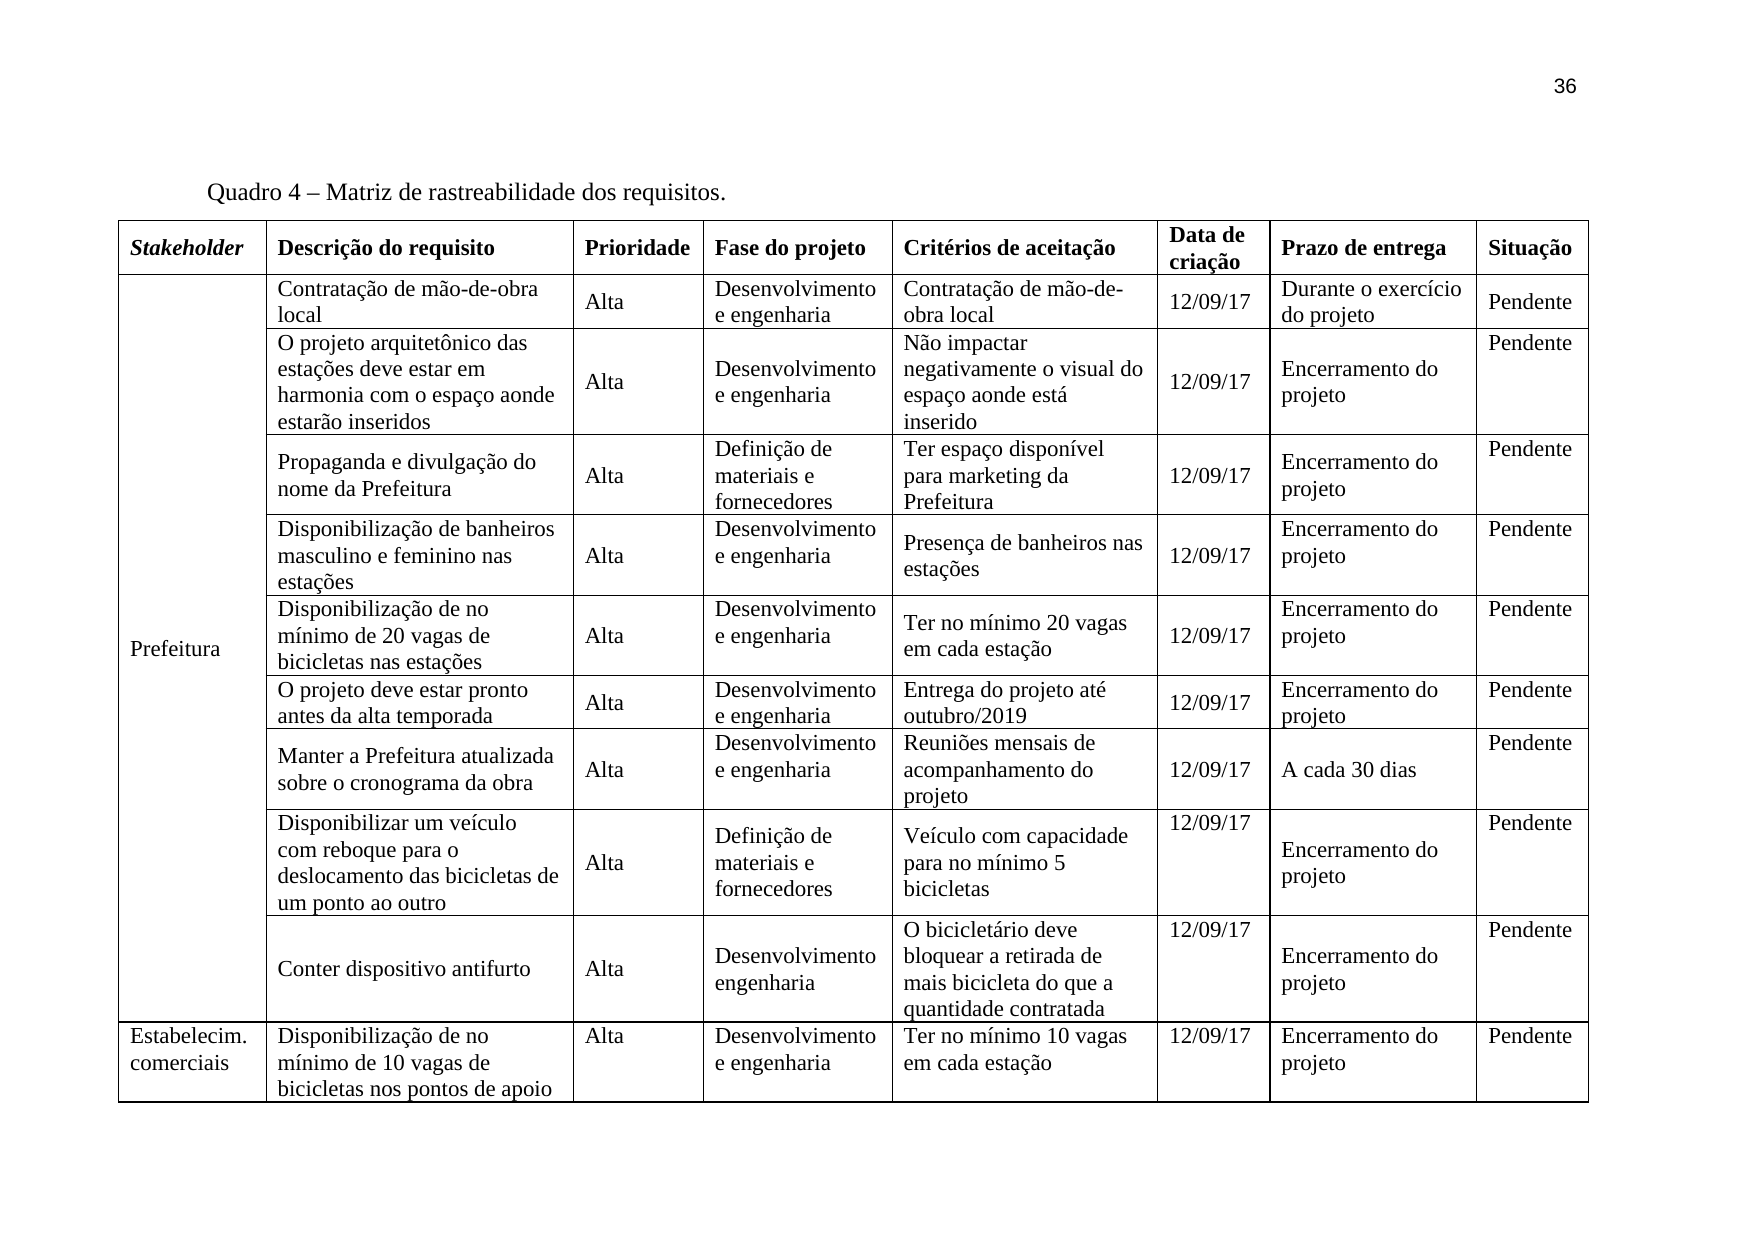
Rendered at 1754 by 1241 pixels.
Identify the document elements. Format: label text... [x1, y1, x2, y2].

table_cell Alta [574, 329, 703, 434]
table_cell Ter espaço disponível para marketing da Prefeitura [893, 435, 1157, 514]
table_cell Encerramento do projeto [1271, 435, 1476, 514]
table_header Stakeholder [119, 221, 266, 274]
table_cell Desenvolvimento e engenharia [704, 676, 892, 728]
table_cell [1271, 1023, 1476, 1101]
table_cell Pendente [1477, 435, 1588, 514]
table_header Prazo de entrega [1271, 221, 1476, 274]
table_header Situação [1477, 221, 1588, 274]
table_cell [119, 1023, 266, 1101]
table_cell 12/09/17 [1158, 596, 1269, 674]
table_cell Desenvolvimento e engenharia [704, 275, 892, 328]
table_cell Encerramento do projeto [1271, 596, 1476, 674]
table_cell Propaganda e divulgação do nome da Prefeitura [267, 435, 573, 514]
table_cell Desenvolvimento e engenharia [704, 1023, 892, 1101]
table_cell Contratação de mão-de-obra local [893, 275, 1157, 328]
table_cell Pendente [1477, 729, 1588, 808]
table_cell O projeto arquitetônico das estações deve estar em harmonia com o espaço aonde estarão inseridos [267, 329, 573, 434]
table_header Descrição do requisito [267, 221, 573, 274]
table_cell Alta [574, 1023, 703, 1101]
table_cell 12/09/17 [1158, 435, 1269, 514]
table_cell Durante o exercício do projeto [1271, 275, 1476, 328]
table_cell Disponibilização de no mínimo de 10 vagas de bicicletas nos pontos de apoio [267, 1023, 573, 1101]
table_cell A cada 30 dias [1271, 729, 1476, 808]
table_cell Desenvolvimento e engenharia [704, 729, 892, 808]
table_cell Alta [574, 435, 703, 514]
table_cell Desenvolvimento engenharia [704, 916, 892, 1021]
table_cell 12/09/17 [1158, 515, 1269, 594]
table_header Prioridade [574, 221, 703, 274]
table_cell Alta [574, 729, 703, 808]
table_cell Reuniões mensais de acompanhamento do projeto [893, 729, 1157, 808]
list Quadro 4 – Matriz de rastreabilidade dos requisitos. [118, 177, 1577, 206]
table_cell 12/09/17 [1158, 729, 1269, 808]
table_cell Contratação de mão-de-obra local [267, 275, 573, 328]
table_cell Alta [574, 676, 703, 728]
table_cell Desenvolvimento e engenharia [704, 329, 892, 434]
table_cell Entrega do projeto até outubro/2019 [893, 676, 1157, 728]
table_cell Pendente [1477, 275, 1588, 328]
table_cell Encerramento do projeto [1271, 810, 1476, 915]
table_header Fase do projeto [704, 221, 892, 274]
table_cell Pendente [1477, 676, 1588, 728]
table_header Data de criação [1158, 221, 1269, 274]
table_cell Pendente [1477, 515, 1588, 594]
table_cell Definição de materiais e fornecedores [704, 435, 892, 514]
table_cell 12/09/17 [1158, 676, 1269, 728]
table_cell Pendente [1477, 916, 1588, 1021]
table_cell Prefeitura [119, 275, 266, 1021]
table_cell Conter dispositivo antifurto [267, 916, 573, 1021]
table_cell Alta [574, 916, 703, 1021]
table_header Critérios de aceitação [893, 221, 1157, 274]
table_cell Definição de materiais e fornecedores [704, 810, 892, 915]
table_cell Alta [574, 275, 703, 328]
table_cell Disponibilização de banheiros masculino e feminino nas estações [267, 515, 573, 594]
table_cell Alta [574, 596, 703, 674]
table_cell Ter no mínimo 20 vagas em cada estação [893, 596, 1157, 674]
table_cell Pendente [1477, 810, 1588, 915]
table_cell 12/09/17 [1158, 329, 1269, 434]
table_cell Encerramento do projeto [1271, 329, 1476, 434]
table_cell Presença de banheiros nas estações [893, 515, 1157, 594]
table_cell Não impactar negativamente o visual do espaço aonde está inserido [893, 329, 1157, 434]
table_cell Disponibilização de no mínimo de 20 vagas de bicicletas nas estações [267, 596, 573, 674]
table_cell 12/09/17 [1158, 810, 1269, 915]
table_cell Pendente [1477, 329, 1588, 434]
table_cell Encerramento do projeto [1271, 515, 1476, 594]
table_cell Pendente [1477, 1023, 1588, 1101]
table_cell Alta [574, 810, 703, 915]
table_cell Alta [574, 515, 703, 594]
table_cell 12/09/17 [1158, 1023, 1269, 1101]
table_cell Desenvolvimento e engenharia [704, 515, 892, 594]
table_cell Disponibilizar um veículo com reboque para o deslocamento das bicicletas de um ponto ao outro [267, 810, 573, 915]
table_cell Ter no mínimo 10 vagas em cada estação [893, 1023, 1157, 1101]
table_cell 12/09/17 [1158, 275, 1269, 328]
table_cell Manter a Prefeitura atualizada sobre o cronograma da obra [267, 729, 573, 808]
table_cell Veículo com capacidade para no mínimo 5 bicicletas [893, 810, 1157, 915]
table_cell 12/09/17 [1158, 916, 1269, 1021]
table_cell Encerramento do projeto [1271, 916, 1476, 1021]
table_cell Encerramento do projeto [1271, 676, 1476, 728]
table_cell O projeto deve estar pronto antes da alta temporada [267, 676, 573, 728]
table_cell O bicicletário deve bloquear a retirada de mais bicicleta do que a quantidade contratada [893, 916, 1157, 1021]
table_cell Pendente [1477, 596, 1588, 674]
table_cell Desenvolvimento e engenharia [704, 596, 892, 674]
